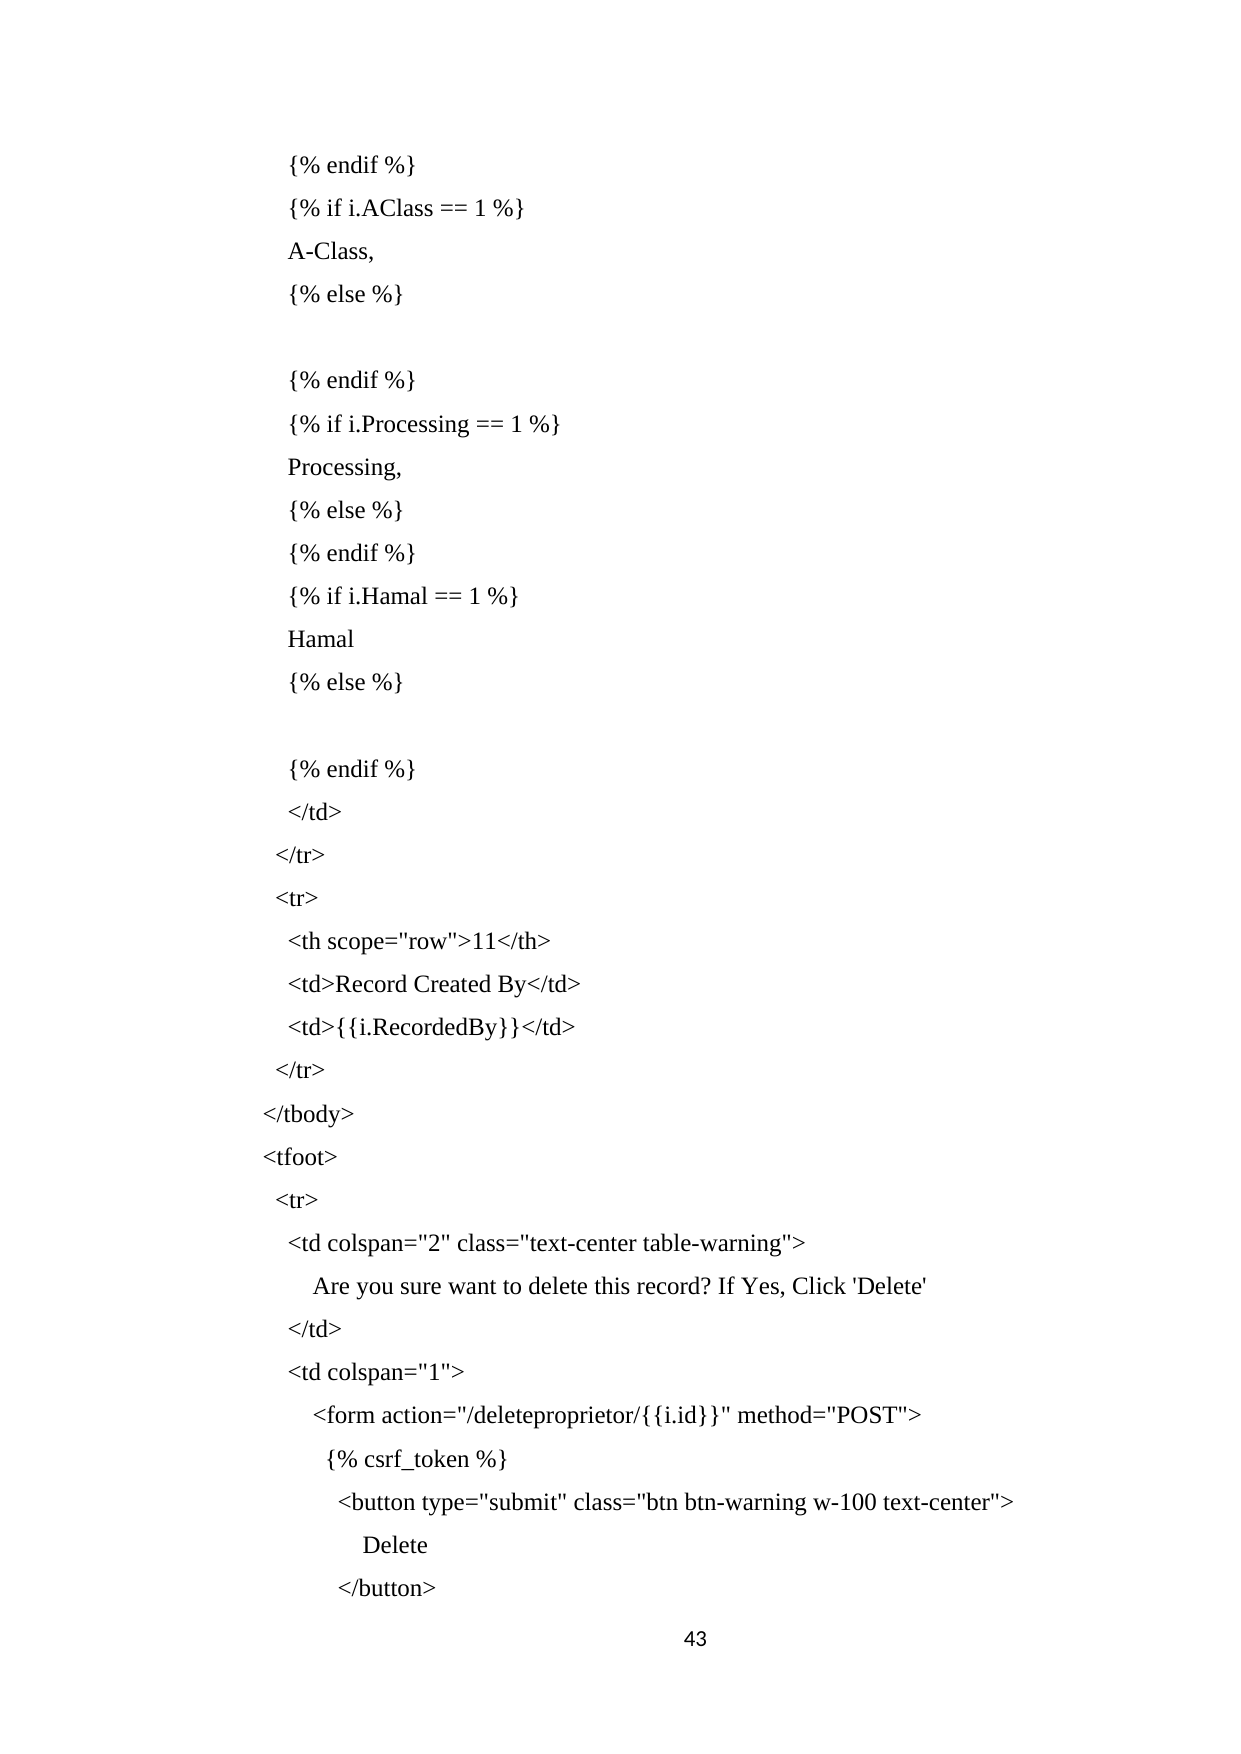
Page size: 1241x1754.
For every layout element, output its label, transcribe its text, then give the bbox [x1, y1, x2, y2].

text {% if i.AClass == 1 %} [225, 193, 1165, 222]
text </tr> [225, 840, 1165, 869]
text </tbody> [225, 1099, 1165, 1127]
text {% else %} [225, 495, 1165, 524]
text </tr> [225, 1056, 1165, 1084]
text <td colspan="2" class="text-center table-warning"> [225, 1228, 1165, 1257]
text <td colspan="1"> [225, 1357, 1165, 1386]
text A-Class, [225, 236, 1165, 265]
text {% endif %} [225, 366, 1165, 394]
text <td>Record Created By</td> [225, 969, 1165, 998]
text </td> [225, 1314, 1165, 1343]
text {% else %} [225, 667, 1165, 696]
text {% csrf_token %} [225, 1444, 1165, 1472]
text <tr> [225, 1185, 1165, 1214]
text </td> [225, 797, 1165, 826]
text <th scope="row">11</th> [225, 926, 1165, 955]
text {% endif %} [225, 150, 1165, 179]
text <td>{{i.RecordedBy}}</td> [225, 1012, 1165, 1041]
text Delete [225, 1530, 1165, 1559]
text <tr> [225, 883, 1165, 912]
text {% if i.Processing == 1 %} [225, 409, 1165, 437]
text {% else %} [225, 279, 1165, 308]
text {% endif %} [225, 538, 1165, 567]
text <tfoot> [225, 1142, 1165, 1171]
text <form action="/deleteproprietor/{{i.id}}" method="POST"> [225, 1401, 1165, 1429]
text </button> [225, 1573, 1165, 1602]
text Processing, [225, 452, 1165, 481]
text {% endif %} [225, 754, 1165, 782]
text {% if i.Hamal == 1 %} [225, 581, 1165, 610]
text Hamal [225, 624, 1165, 653]
text Are you sure want to delete this record? If Yes, Click 'Delete' [225, 1271, 1165, 1300]
text <button type="submit" class="btn btn-warning w-100 text-center"> [225, 1487, 1165, 1516]
